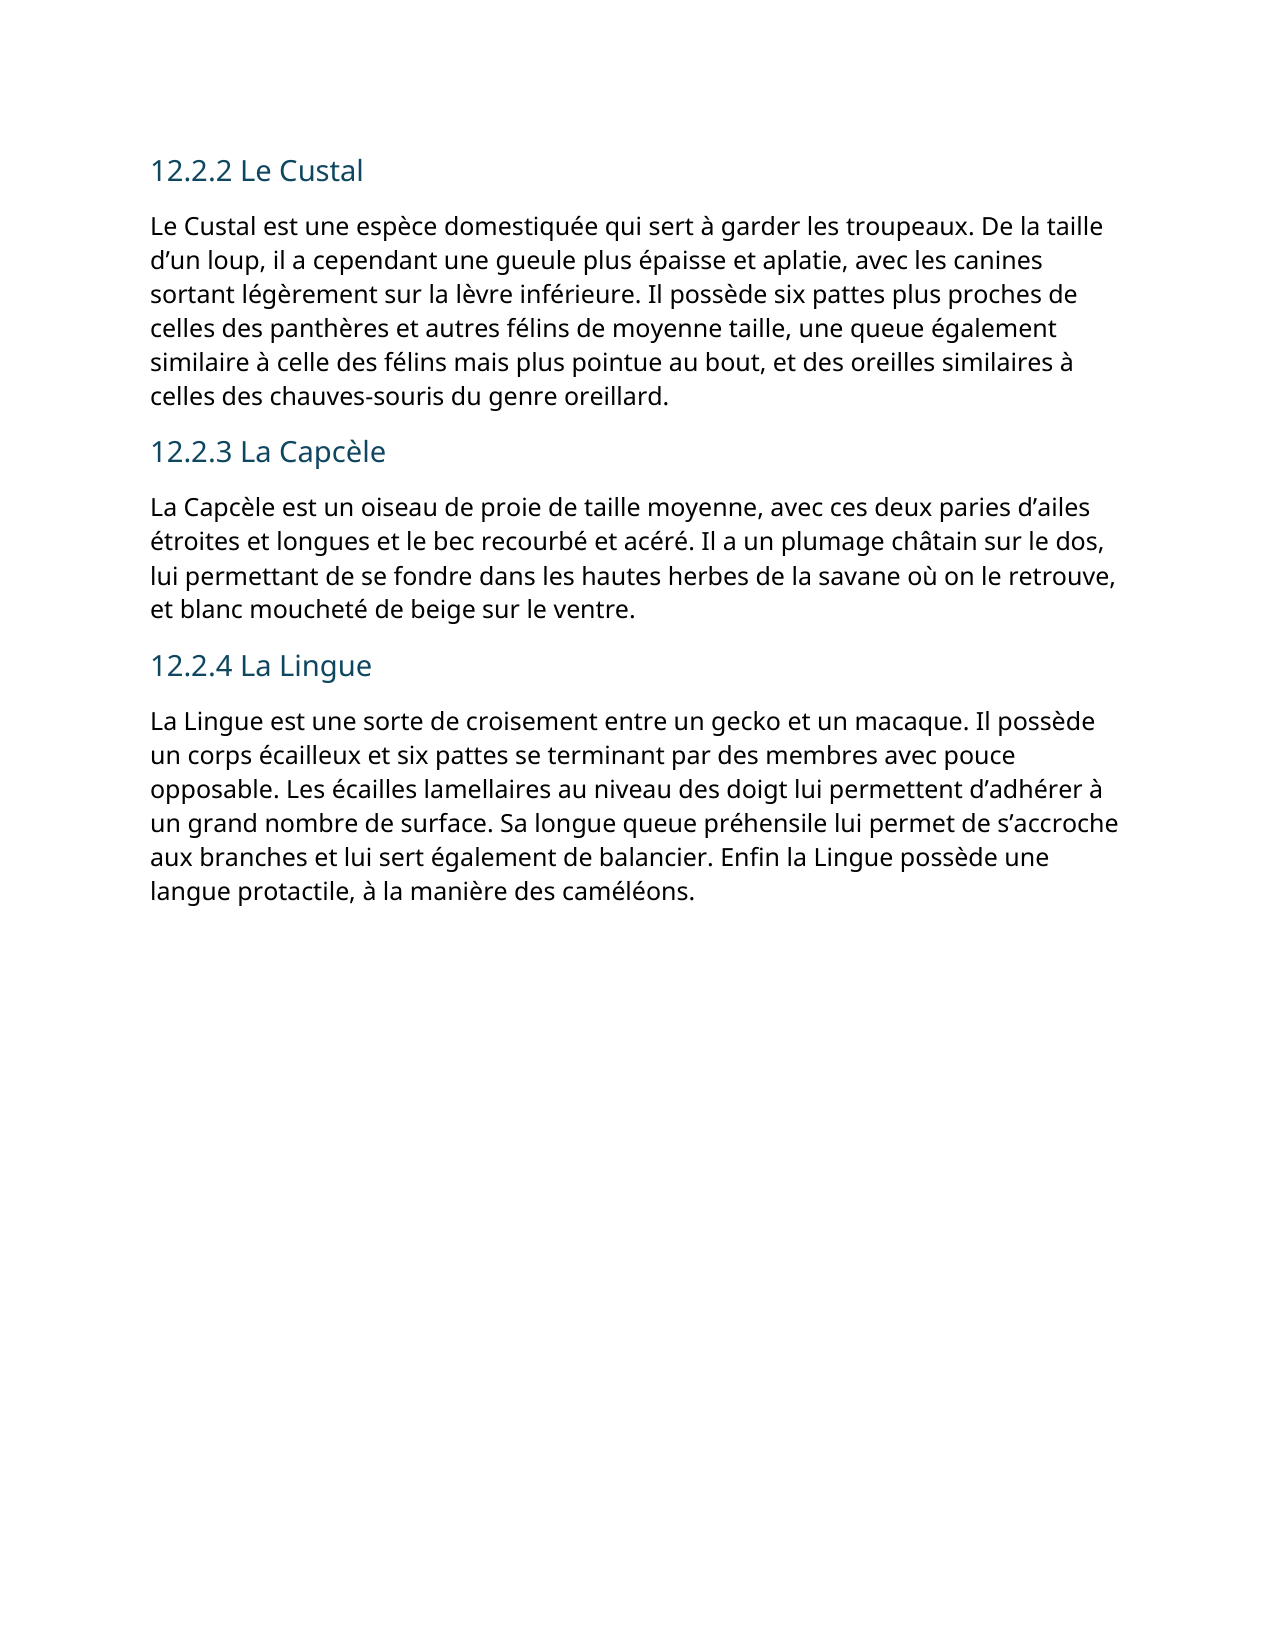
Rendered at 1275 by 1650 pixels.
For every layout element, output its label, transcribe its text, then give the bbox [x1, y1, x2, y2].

text La Lingue est une sorte de croisement entre un gecko et un macaque. Il possède un corps écailleux et six pattes se terminant par des membres avec pouce opposable. Les écailles lamellaires au niveau des doigt lui permettent d’adhérer à un grand nombre de surface. Sa longue queue préhensile lui permet de s’accroche aux branches et lui sert également de balancier. Enfin la Lingue possède une langue protactile, à la manière des caméléons. [150, 703, 1125, 908]
subtitle 12.2.2 Le Custal [150, 150, 1125, 190]
text Le Custal est une espèce domestiquée qui sert à garder les troupeaux. De la taille d’un loup, il a cependant une gueule plus épaisse et aplatie, avec les canines sortant légèrement sur la lèvre inférieure. Il possède six pattes plus proches de celles des panthères et autres félins de moyenne taille, une queue également similaire à celle des félins mais plus pointue au bout, et des oreilles similaires à celles des chauves-souris du genre oreillard. [150, 208, 1125, 413]
subtitle 12.2.3 La Capcèle [150, 432, 1125, 471]
text La Capcèle est un oiseau de proie de taille moyenne, avec ces deux paries d’ailes étroites et longues et le bec recourbé et acéré. Il a un plumage châtain sur le dos, lui permettant de se fondre dans les hautes herbes de la savane où on le retrouve, et blanc moucheté de beige sur le ventre. [150, 490, 1125, 626]
subtitle 12.2.4 La Lingue [150, 645, 1125, 685]
